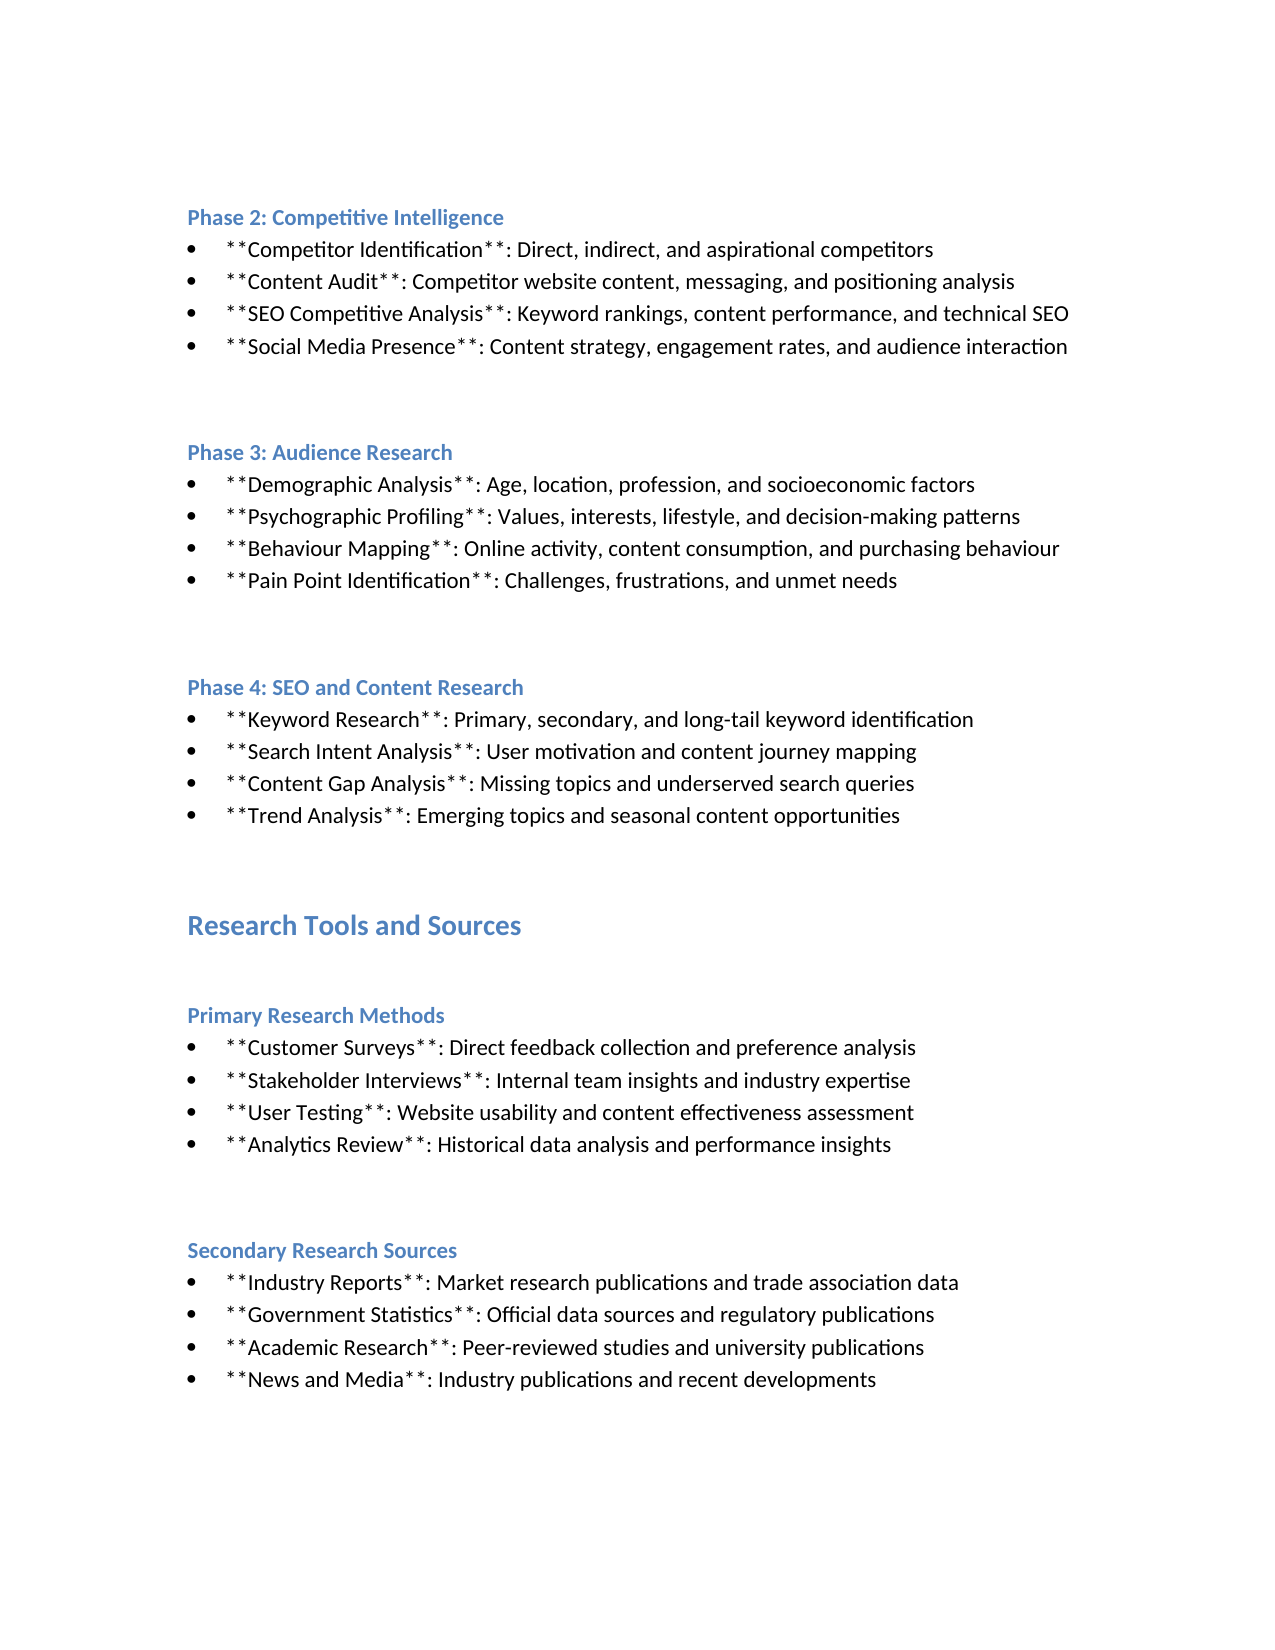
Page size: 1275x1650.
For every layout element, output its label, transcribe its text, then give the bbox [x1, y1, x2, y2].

list **Keyword Research**: Primary, secondary, and long-tail keyword identification [187, 705, 1087, 733]
list **Content Audit**: Competitor website content, messaging, and positioning analysis [187, 267, 1087, 295]
subtitle Phase 4: SEO and Content Research [187, 673, 1087, 701]
list **Search Intent Analysis**: User motivation and content journey mapping [187, 737, 1087, 765]
list **Industry Reports**: Market research publications and trade association data [187, 1268, 1087, 1296]
list **Demographic Analysis**: Age, location, profession, and socioeconomic factors [187, 470, 1087, 498]
subtitle Primary Research Methods [187, 1001, 1087, 1029]
subtitle Phase 3: Audience Research [187, 438, 1087, 466]
subtitle Secondary Research Sources [187, 1236, 1087, 1264]
list **Social Media Presence**: Content strategy, engagement rates, and audience interaction [187, 332, 1087, 360]
list **Customer Surveys**: Direct feedback collection and preference analysis [187, 1033, 1087, 1062]
subtitle Phase 2: Competitive Intelligence [187, 203, 1087, 231]
list **User Testing**: Website usability and content effectiveness assessment [187, 1098, 1087, 1126]
list **Behaviour Mapping**: Online activity, content consumption, and purchasing behaviour [187, 534, 1087, 562]
subtitle Research Tools and Sources [187, 907, 1087, 943]
list **Psychographic Profiling**: Values, interests, lifestyle, and decision-making patterns [187, 502, 1087, 530]
list **SEO Competitive Analysis**: Keyword rankings, content performance, and technical SEO [187, 299, 1087, 328]
list **Stakeholder Interviews**: Internal team insights and industry expertise [187, 1066, 1087, 1094]
list **Trend Analysis**: Emerging topics and seasonal content opportunities [187, 801, 1087, 829]
list **Analytics Review**: Historical data analysis and performance insights [187, 1130, 1087, 1158]
list **Pain Point Identification**: Challenges, frustrations, and unmet needs [187, 567, 1087, 594]
list **Content Gap Analysis**: Missing topics and underserved search queries [187, 769, 1087, 797]
list **Academic Research**: Peer-reviewed studies and university publications [187, 1333, 1087, 1361]
list **Competitor Identification**: Direct, indirect, and aspirational competitors [187, 235, 1087, 263]
list **News and Media**: Industry publications and recent developments [187, 1365, 1087, 1393]
list **Government Statistics**: Official data sources and regulatory publications [187, 1301, 1087, 1328]
